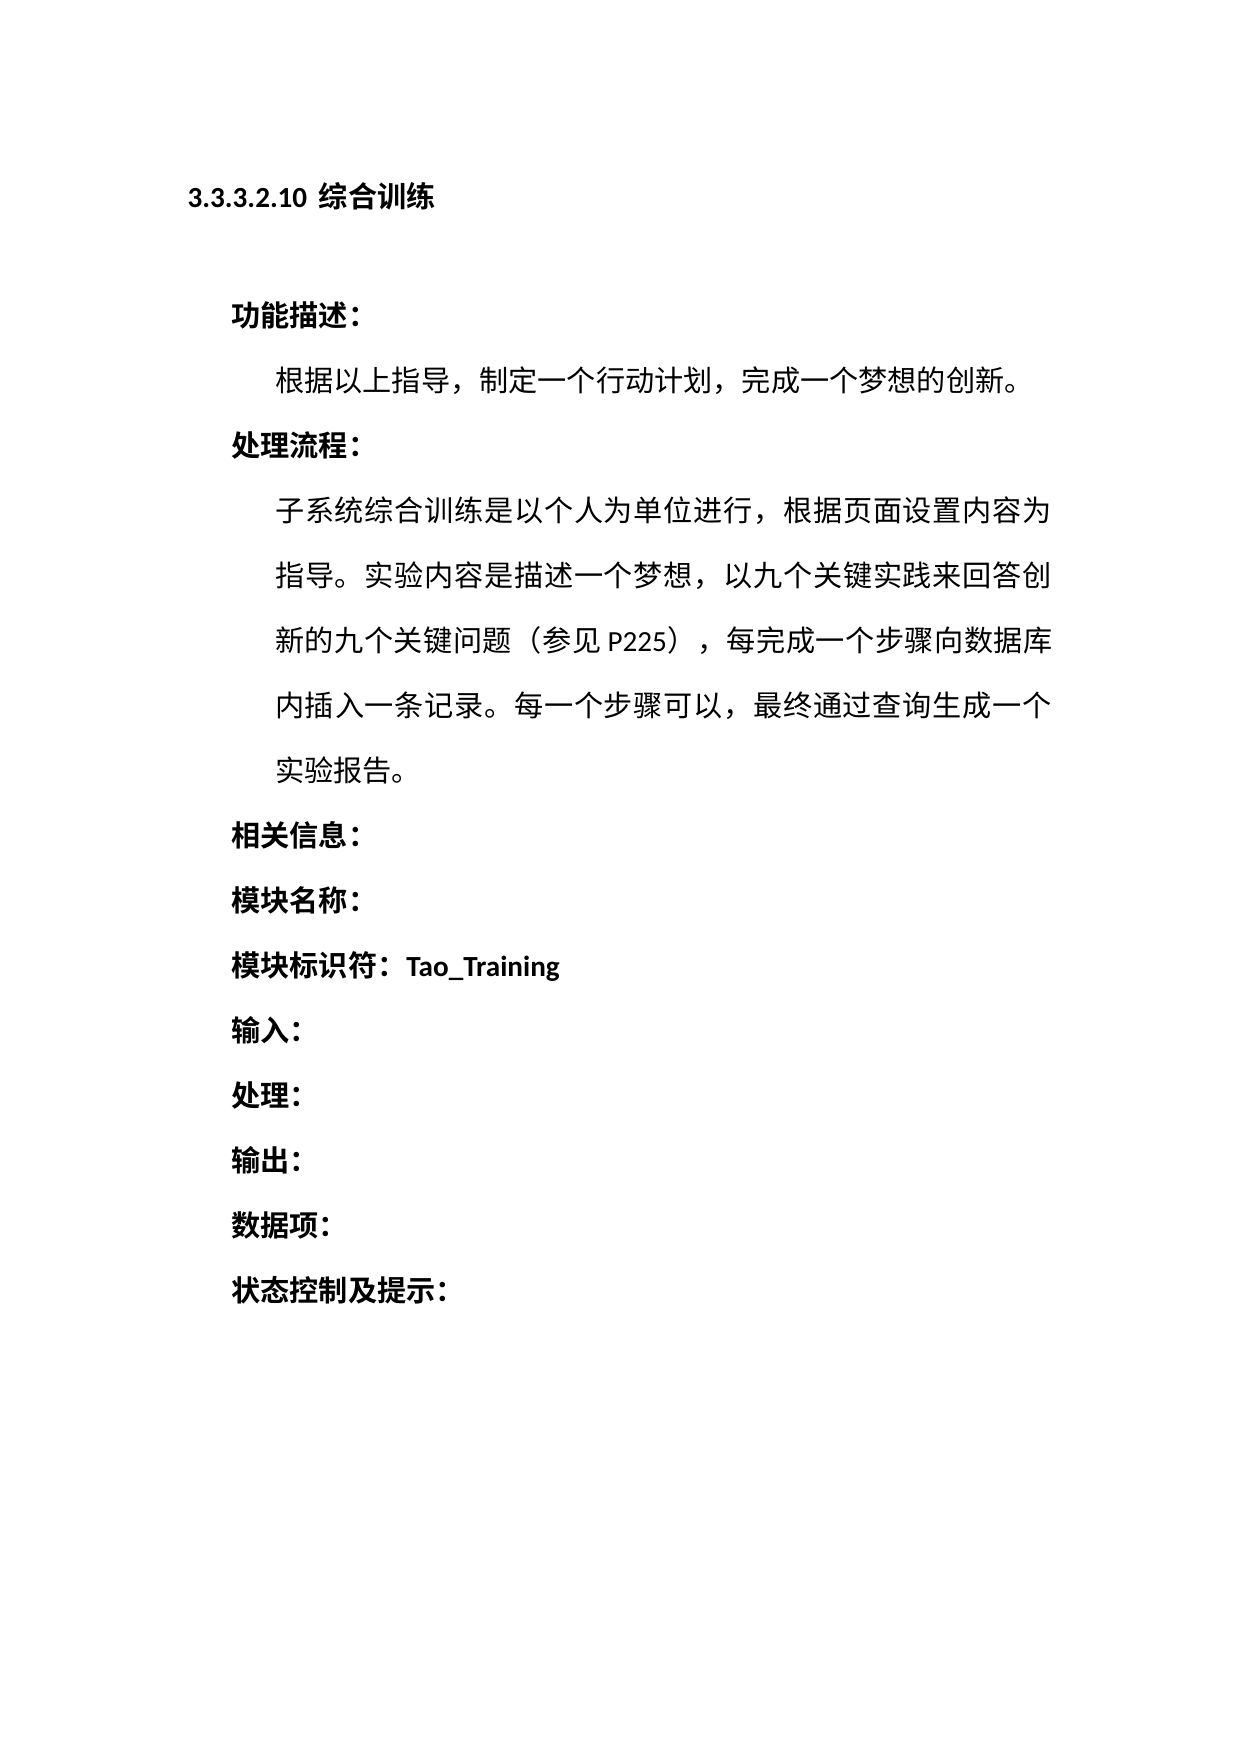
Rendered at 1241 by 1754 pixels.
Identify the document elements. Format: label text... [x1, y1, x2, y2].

text 模块名称： [231, 866, 1053, 931]
text 处理流程： [231, 411, 1053, 476]
text 根据以上指导，制定一个行动计划，完成一个梦想的创新。 [231, 346, 1053, 411]
text 处理： [231, 1061, 1053, 1126]
subtitle 综合训练 [187, 162, 1053, 227]
text 功能描述： [231, 281, 1053, 346]
text 输入： [231, 996, 1053, 1061]
text 数据项： [231, 1191, 1053, 1256]
text 相关信息： [231, 801, 1053, 866]
text 输出： [231, 1126, 1053, 1191]
text 模块标识符：Tao_Training [231, 931, 1053, 996]
text 状态控制及提示： [231, 1256, 1053, 1321]
text 子系统综合训练是以个人为单位进行，根据页面设置内容为指导。实验内容是描述一个梦想，以九个关键实践来回答创新的九个关键问题（参见P225），每完成一个步骤向数据库内插入一条记录。每一个步骤可以，最终通过查询生成一个实验报告。 [275, 476, 1053, 801]
